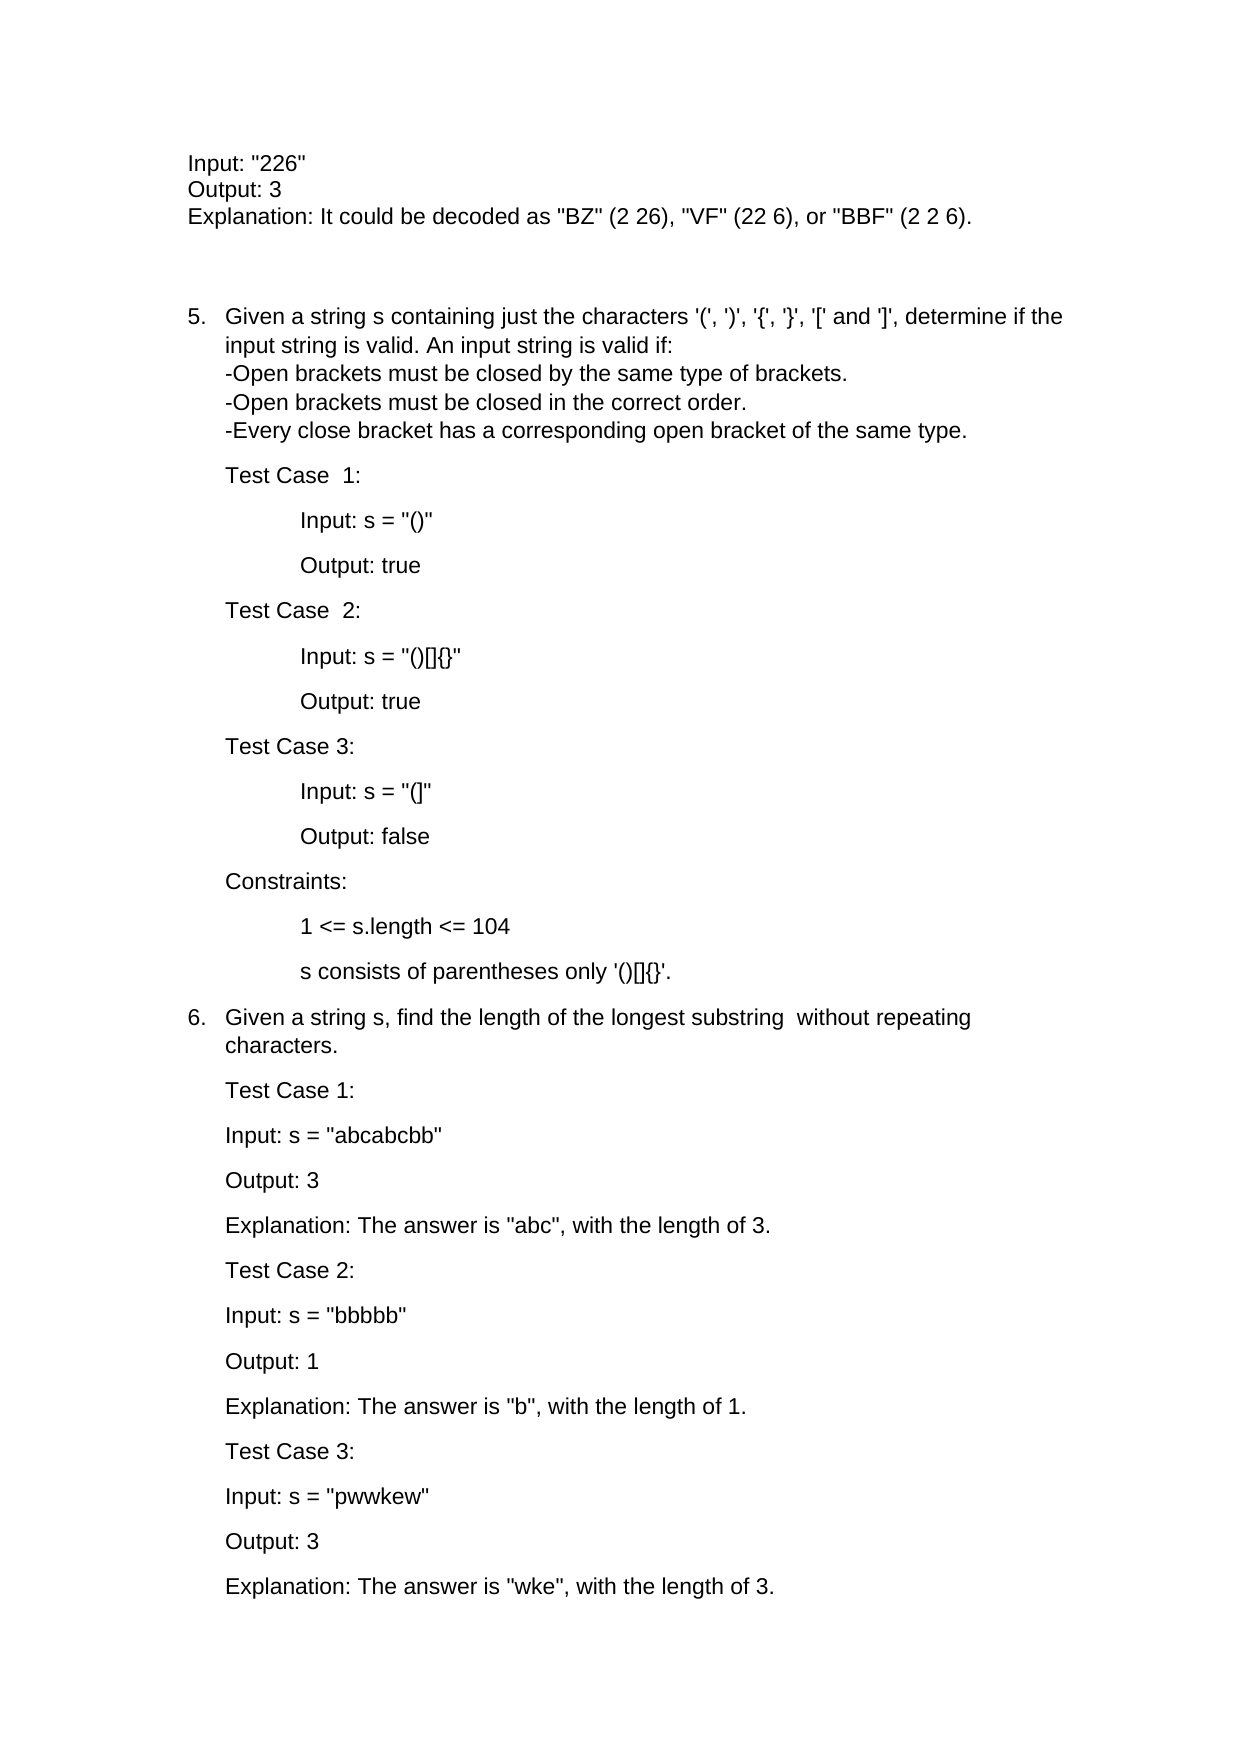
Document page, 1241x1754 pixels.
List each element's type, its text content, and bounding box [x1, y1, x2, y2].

text Input: s = "()" [225, 507, 1090, 534]
text 1 <= s.length <= 104 [225, 913, 1090, 939]
text Input: s = "bbbbb" [150, 1302, 1090, 1329]
list Given a string s, find the length of the longest substring without repeating characters. [187, 1003, 1090, 1058]
text Input: s = "abcabcbb" [150, 1122, 1090, 1148]
list -Open brackets must be closed by the same type of brackets. [225, 360, 1090, 387]
text Test Case 2: [150, 597, 1090, 624]
text Output: 3 [150, 1528, 1090, 1554]
text Input: s = "pwwkew" [150, 1483, 1090, 1509]
text Output: true [225, 688, 1090, 714]
text Test Case 1: [150, 462, 1090, 488]
text Output: true [225, 552, 1090, 579]
text Output: false [225, 823, 1090, 849]
text Test Case 3: [150, 1438, 1090, 1464]
text Constraints: [150, 868, 1090, 894]
text Test Case 3: [150, 733, 1090, 759]
text Explanation: The answer is "wke", with the length of 3. [150, 1573, 1090, 1599]
text Input: "226" Output: 3 Explanation: It could be decoded as "BZ" (2 26), "VF" (22 6), or "BBF" (2 2 6). [187, 150, 1090, 229]
text Input: s = "(]" [225, 778, 1090, 804]
text Output: 1 [150, 1348, 1090, 1374]
list Given a string s containing just the characters '(', ')', '{', '}', '[' and ']', determine if the input string is valid. An input string is valid if: [187, 303, 1090, 358]
text s consists of parentheses only '()[]{}'. [225, 958, 1090, 985]
text Input: s = "()[]{}" [225, 643, 1090, 669]
text Explanation: The answer is "b", with the length of 1. [150, 1393, 1090, 1419]
text Test Case 1: [150, 1077, 1090, 1103]
list -Every close bracket has a corresponding open bracket of the same type. [225, 417, 1090, 443]
list -Open brackets must be closed in the correct order. [225, 389, 1090, 415]
text Output: 3 [150, 1167, 1090, 1193]
text Test Case 2: [150, 1257, 1090, 1284]
text Explanation: The answer is "abc", with the length of 3. [150, 1212, 1090, 1239]
